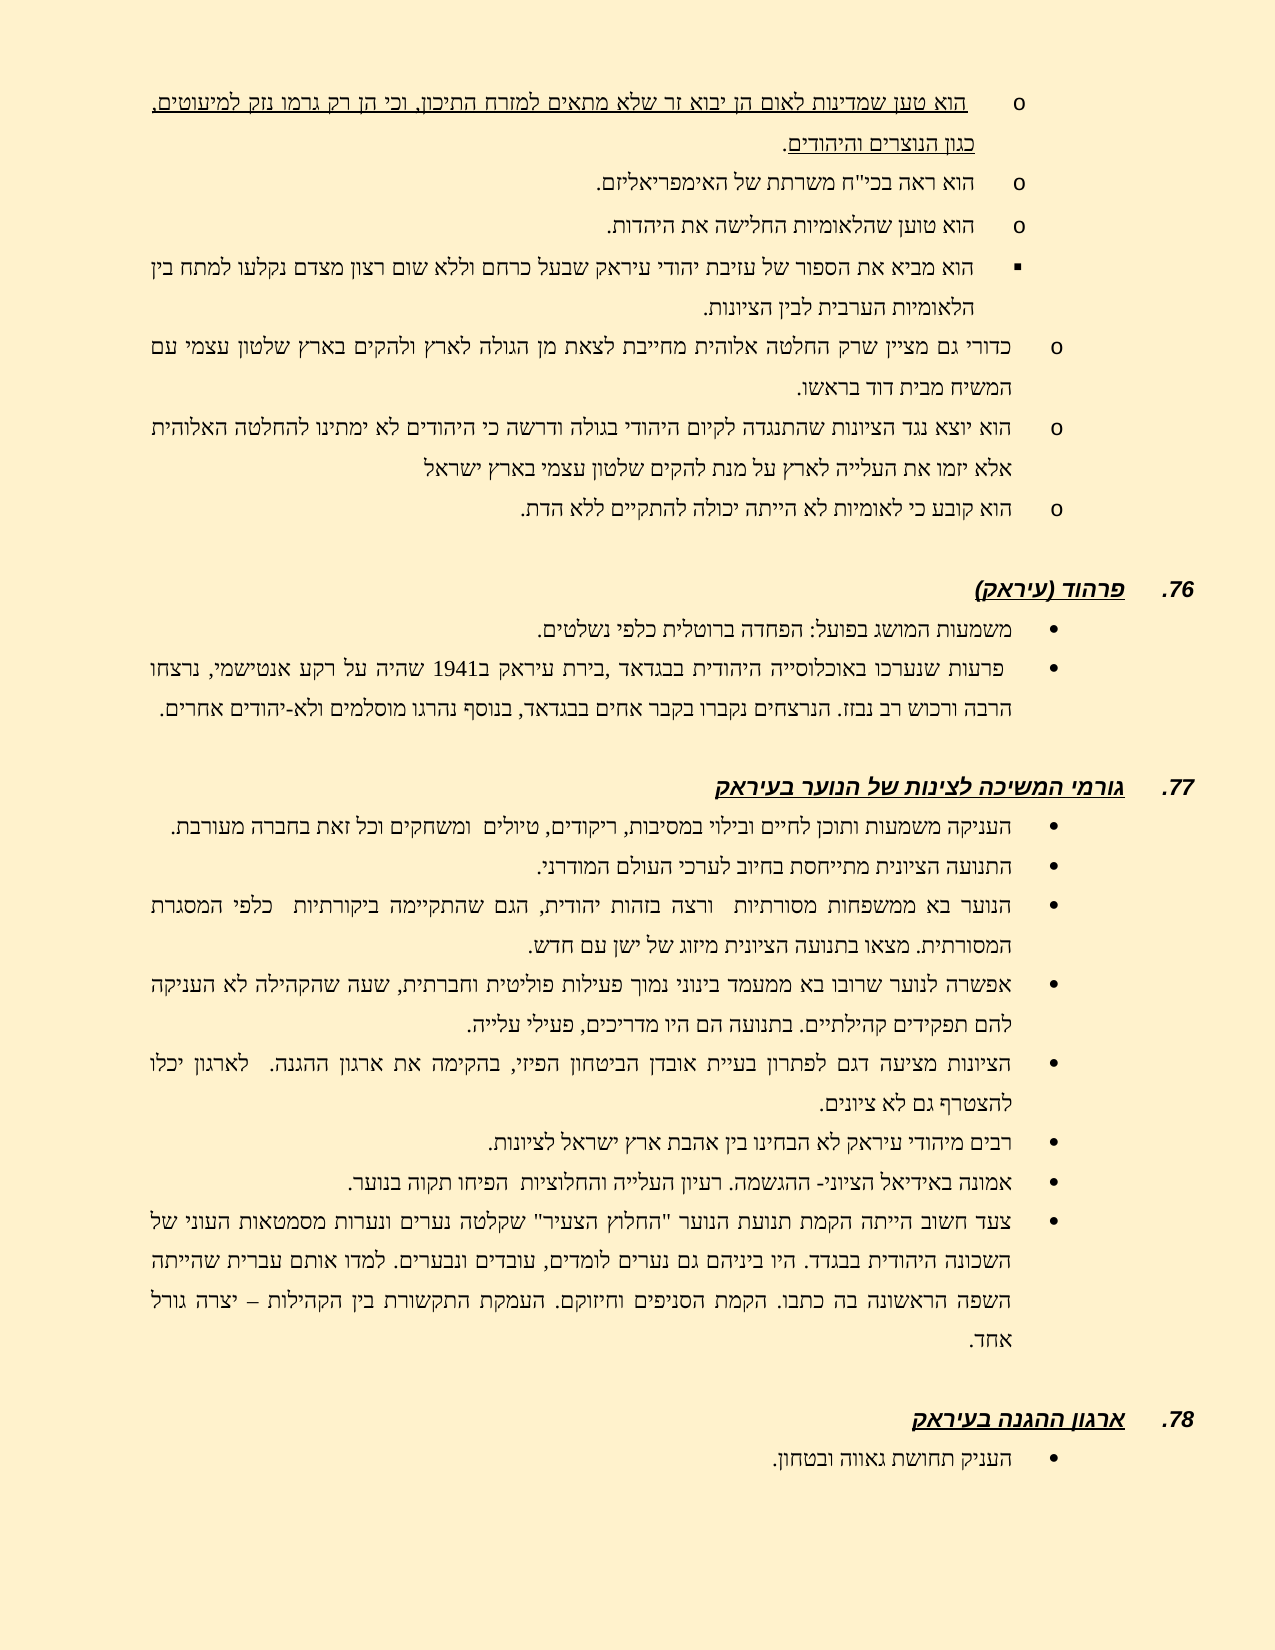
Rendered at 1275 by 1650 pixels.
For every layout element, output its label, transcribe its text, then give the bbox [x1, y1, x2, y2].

text צעד חשוב הייתה הקמת תנועת הנוער "החלוץ הצעיר" שקלטה נערים ונערות מסמטאות העוני של השכונה היהודית בבגדד. היו ביניהם גם נערים לומדים, עובדים ונבערים. למדו אותם עברית שהייתה השפה הראשונה בה כתבו. הקמת הסניפים וחיזוקם. העמקת התקשורת בין הקהילות – יצרה גורל אחד. [150, 1208, 1050, 1353]
text העניק תחושת גאווה ובטחון. [150, 1445, 1050, 1471]
list הוא טען שמדינות לאום הן יבוא זר שלא מתאים למזרח התיכון, וכי הן רק גרמו נזק למיעוטים, כגון הנוצרים והיהודים. [150, 89, 1012, 156]
text פרהוד (עיראק) [150, 576, 1162, 603]
text הנוער בא ממשפחות מסורתיות ורצה בזהות יהודית, הגם שהתקיימה ביקורתיות כלפי המסגרת המסורתית. מצאו בתנועה הציונית מיזוג של ישן עם חדש. [150, 892, 1050, 958]
text משמעות המושג בפועל: הפחדה ברוטלית כלפי נשלטים. [150, 616, 1050, 642]
text התנועה הציונית מתייחסת בחיוב לערכי העולם המודרני. [150, 853, 1050, 879]
text אפשרה לנוער שרובו בא ממעמד בינוני נמוך פעילות פוליטית וחברתית, שעה שהקהילה לא העניקה להם תפקידים קהילתיים. בתנועה הם היו מדריכים, פעילי עלייה. [150, 971, 1050, 1037]
list הוא יוצא נגד הציונות שהתנגדה לקיום היהודי בגולה ודרשה כי היהודים לא ימתינו להחלטה האלוהית אלא יזמו את העלייה לארץ על מנת להקים שלטון עצמי בארץ ישראל [150, 414, 1050, 482]
list הוא ראה בכי"ח משרתת של האימפריאליזם. [150, 169, 1012, 198]
text רבים מיהודי עיראק לא הבחינו בין אהבת ארץ ישראל לציונות. [150, 1129, 1050, 1156]
list הוא קובע כי לאומיות לא הייתה יכולה להתקיים ללא הדת. [150, 495, 1050, 523]
text פרעות שנערכו באוכלוסייה היהודית בבגדאד ,בירת עיראק ב1941 שהיה על רקע אנטישמי, נרצחו הרבה ורכוש רב נבזז. הנרצחים נקברו בקבר אחים בבגדאד, בנוסף נהרגו מוסלמים ולא-יהודים אחרים. [150, 655, 1050, 721]
list הוא טוען שהלאומיות החלישה את היהדות. [150, 212, 1012, 240]
text אמונה באידיאל הציוני- ההגשמה. רעיון העלייה והחלוציות הפיחו תקוה בנוער. [150, 1169, 1050, 1195]
text העניקה משמעות ותוכן לחיים ובילוי במסיבות, ריקודים, טיולים ומשחקים וכל זאת בחברה מעורבת. [150, 813, 1050, 840]
text גורמי המשיכה לצינות של הנוער בעיראק [150, 774, 1162, 800]
list כדורי גם מציין שרק החלטה אלוהית מחייבת לצאת מן הגולה לארץ ולהקים בארץ שלטון עצמי עם המשיח מבית דוד בראשו. [150, 333, 1050, 401]
text ארגון ההגנה בעיראק [150, 1406, 1162, 1432]
list הוא מביא את הספור של עזיבת יהודי עיראק שבעל כרחם וללא שום רצון מצדם נקלעו למתח בין הלאומיות הערבית לבין הציונות. [150, 254, 1012, 320]
text הציונות מציעה דגם לפתרון בעיית אובדן הביטחון הפיזי, בהקימה את ארגון ההגנה. לארגון יכלו להצטרף גם לא ציונים. [150, 1050, 1050, 1116]
